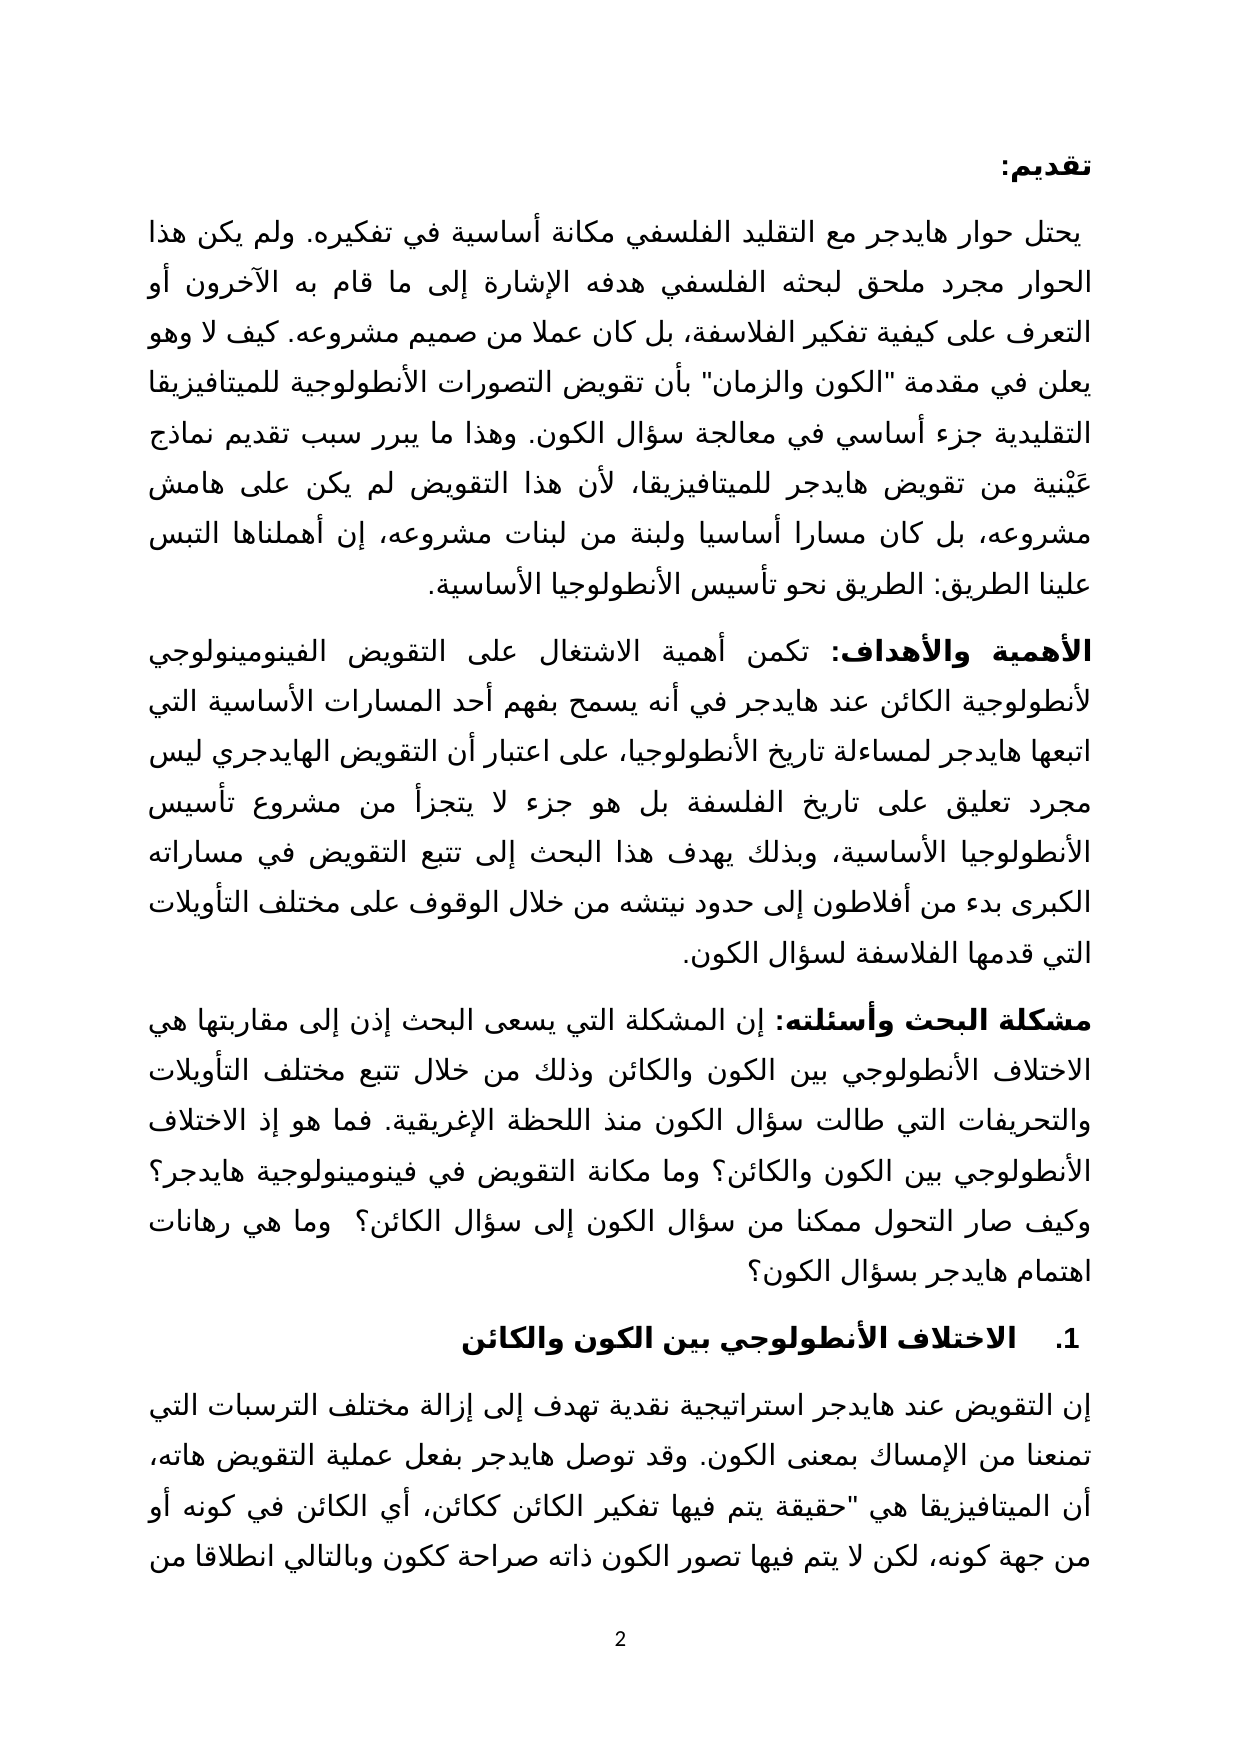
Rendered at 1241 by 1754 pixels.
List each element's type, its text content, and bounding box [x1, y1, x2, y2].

text يحتل حوار هايدجر مع التقليد الفلسفي مكانة أساسية في تفكيره. ولم يكن هذا الحوار مجرد ملحق لبحثه الفلسفي هدفه الإشارة إلى ما قام به الآخرون أو التعرف على كيفية تفكير الفلاسفة، بل كان عملا من صميم مشروعه. كيف لا وهو يعلن في مقدمة "الكون والزمان" بأن تقويض التصورات الأنطولوجية للميتافيزيقا التقليدية جزء أساسي في معالجة سؤال الكون. وهذا ما يبرر سبب تقديم نماذج عَيْنية من تقويض هايدجر للميتافيزيقا، لأن هذا التقويض لم يكن على هامش مشروعه، بل كان مسارا أساسيا ولبنة من لبنات مشروعه، إن أهملناها التبس علينا الطريق: الطريق نحو تأسيس الأنطولوجيا الأساسية. [148, 214, 1093, 600]
text الأهمية والأهداف: تكمن أهمية الاشتغال على التقويض الفينومينولوجي لأنطولوجية الكائن عند هايدجر في أنه يسمح بفهم أحد المسارات الأساسية التي اتبعها هايدجر لمساءلة تاريخ الأنطولوجيا، على اعتبار أن التقويض الهايدجري ليس مجرد تعليق على تاريخ الفلسفة بل هو جزء لا يتجزأ من مشروع تأسيس الأنطولوجيا الأساسية، وبذلك يهدف هذا البحث إلى تتبع التقويض في مساراته الكبرى بدء من أفلاطون إلى حدود نيتشه من خلال الوقوف على مختلف التأويلات التي قدمها الفلاسفة لسؤال الكون. [148, 634, 1093, 969]
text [148, 1388, 1093, 1573]
list الاختلاف الأنطولوجي بين الكون والكائن [148, 1321, 1055, 1355]
text تقديم: [148, 148, 1093, 181]
text مشكلة البحث وأسئلته: إن المشكلة التي يسعى البحث إذن إلى مقاربتها هي الاختلاف الأنطولوجي بين الكون والكائن وذلك من خلال تتبع مختلف التأويلات والتحريفات التي طالت سؤال الكون منذ اللحظة الإغريقية. فما هو إذ الاختلاف الأنطولوجي بين الكون والكائن؟ وما مكانة التقويض في فينومينولوجية هايدجر؟ وكيف صار التحول ممكنا من سؤال الكون إلى سؤال الكائن؟ وما هي رهانات اهتمام هايدجر بسؤال الكون؟ [148, 1003, 1093, 1288]
